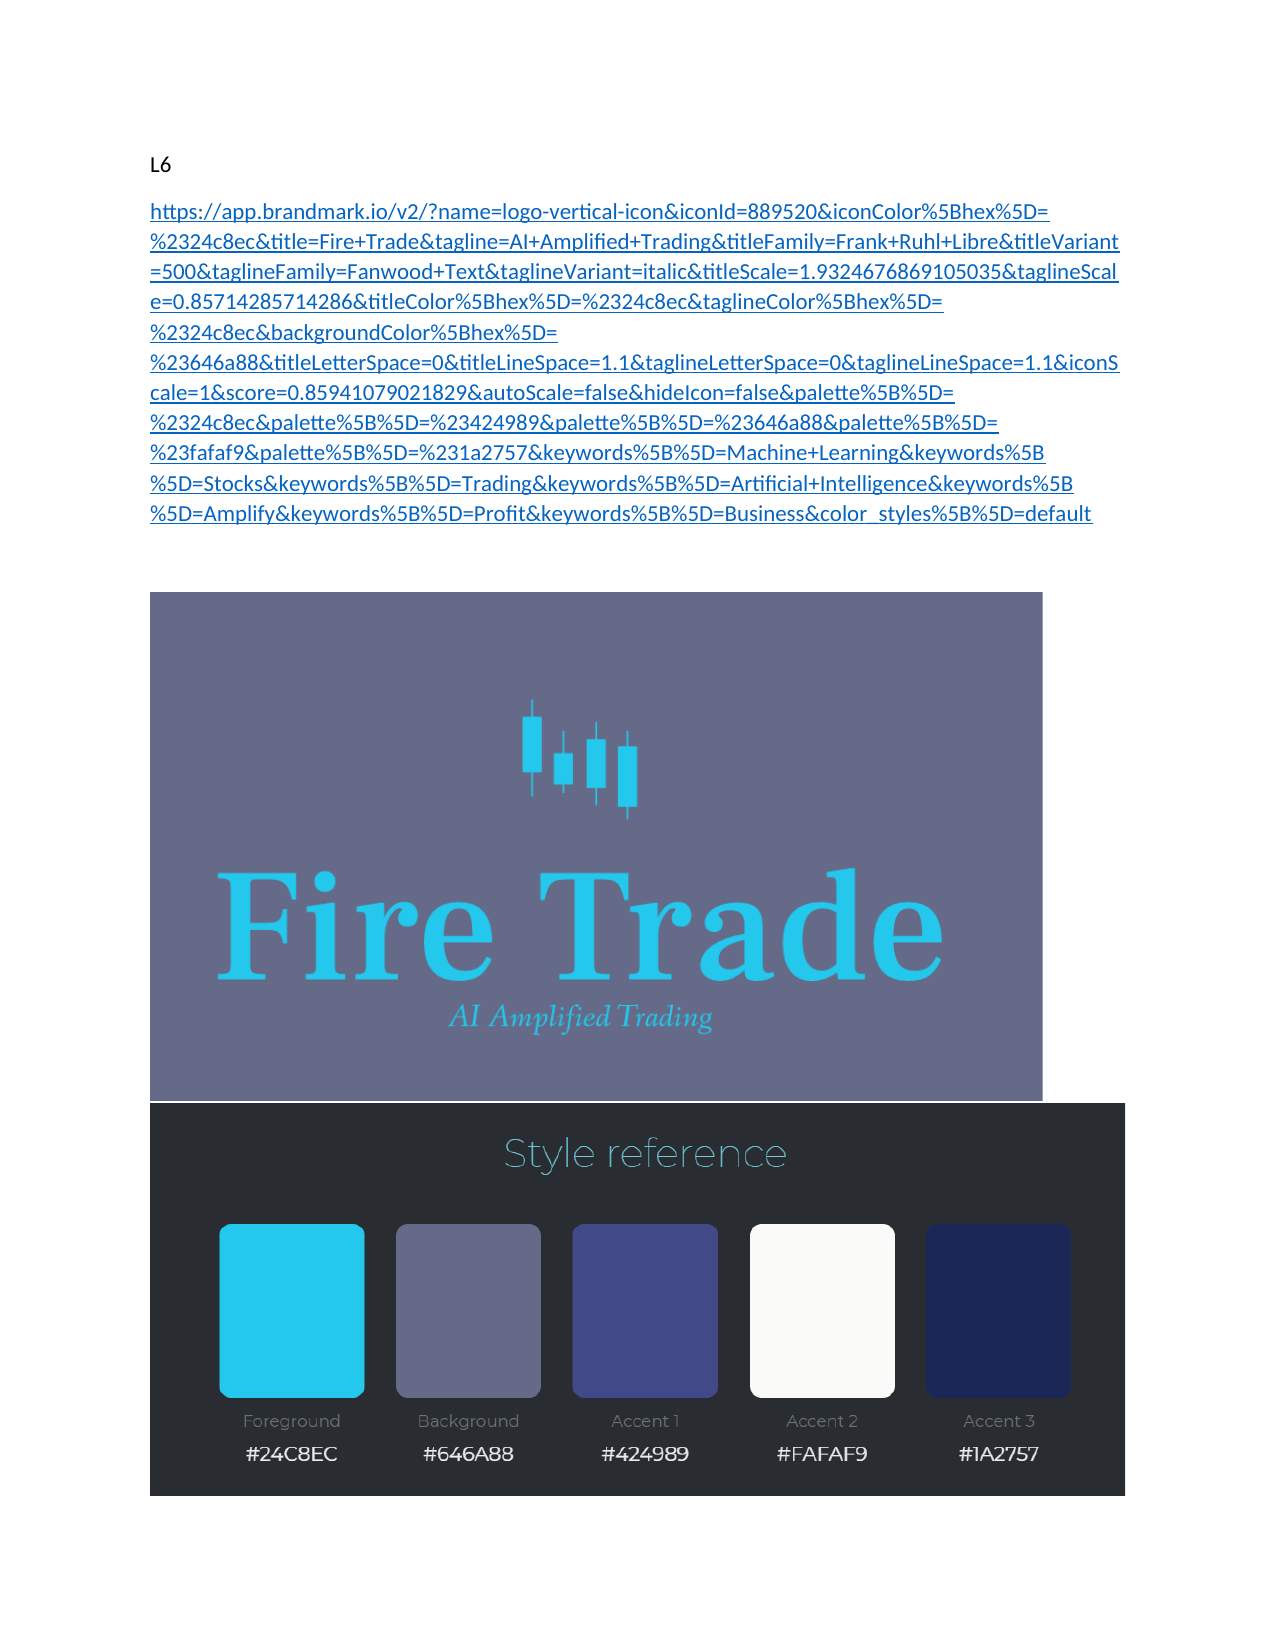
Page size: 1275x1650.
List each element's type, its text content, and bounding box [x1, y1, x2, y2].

text https://app.brandmark.io/v2/?name=logo-vertical-icon&iconId=889520&iconColor%5Bhex%5D=%2324c8ec&title=Fire+Trade&tagline=AI+Amplified+Trading&titleFamily=Frank+Ruhl+Libre&titleVariant=500&taglineFamily=Fanwood+Text&taglineVariant=italic&titleScale=1.9324676869105035&taglineScale=0.85714285714286&titleColor%5Bhex%5D=%2324c8ec&taglineColor%5Bhex%5D=%2324c8ec&backgroundColor%5Bhex%5D=%23646a88&titleLetterSpace=0&titleLineSpace=1.1&taglineLetterSpace=0&taglineLineSpace=1.1&iconScale=1&score=0.85941079021829&autoScale=false&hideIcon=false&palette%5B%5D=%2324c8ec&palette%5B%5D=%23424989&palette%5B%5D=%23646a88&palette%5B%5D=%23fafaf9&palette%5B%5D=%231a2757&keywords%5B%5D=Machine+Learning&keywords%5B%5D=Stocks&keywords%5B%5D=Trading&keywords%5B%5D=Artificial+Intelligence&keywords%5B%5D=Amplify&keywords%5B%5D=Profit&keywords%5B%5D=Business&color_styles%5B%5D=default [150, 197, 1125, 527]
picture [150, 1103, 1125, 1496]
picture [150, 592, 1043, 1101]
text L6 [150, 150, 1125, 178]
